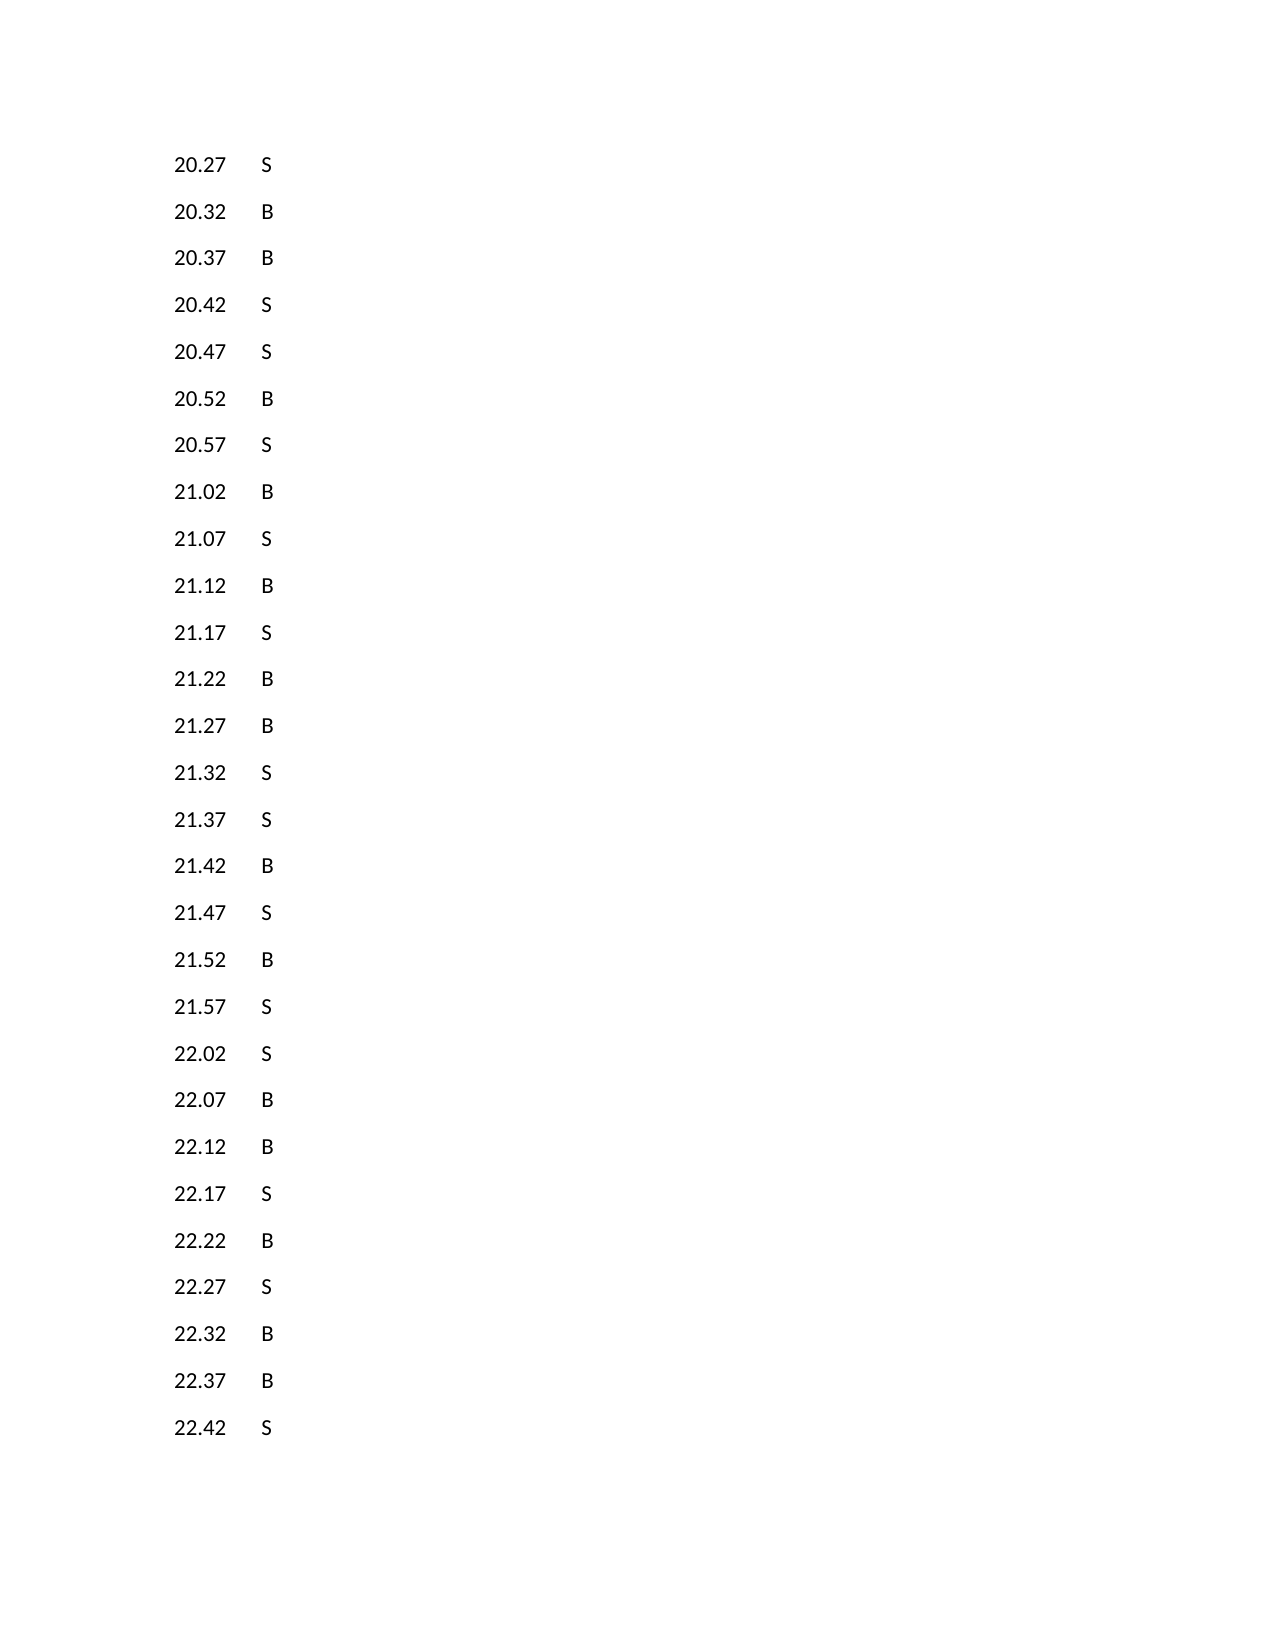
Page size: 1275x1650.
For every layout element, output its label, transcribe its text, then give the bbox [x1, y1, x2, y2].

table_cell B [250, 1366, 350, 1413]
table_cell B [250, 665, 350, 711]
table_cell B [250, 1319, 350, 1366]
table_cell 22.07 [150, 1085, 250, 1132]
table_cell B [250, 384, 350, 431]
table_cell 21.47 [150, 898, 250, 945]
table_cell 22.32 [150, 1319, 250, 1366]
table_cell S [250, 898, 350, 945]
table_cell S [250, 337, 350, 384]
table_cell 20.42 [150, 290, 250, 337]
table_cell 21.07 [150, 524, 250, 571]
table_cell B [250, 1226, 350, 1272]
table_cell S [250, 1273, 350, 1319]
table_cell 20.27 [150, 150, 250, 197]
table_cell 22.02 [150, 1039, 250, 1085]
table_cell S [250, 1179, 350, 1226]
table_cell S [250, 524, 350, 571]
table_cell S [250, 1413, 350, 1459]
table_cell 21.17 [150, 618, 250, 664]
table_cell 20.47 [150, 337, 250, 384]
table_cell B [250, 244, 350, 290]
table_cell S [250, 992, 350, 1039]
table_cell 22.37 [150, 1366, 250, 1413]
table_cell B [250, 197, 350, 243]
table_cell B [250, 711, 350, 758]
table_cell 22.42 [150, 1413, 250, 1459]
table_cell 22.27 [150, 1273, 250, 1319]
table_cell B [250, 571, 350, 618]
table_cell B [250, 852, 350, 898]
table_cell 21.37 [150, 805, 250, 852]
table_cell 20.52 [150, 384, 250, 431]
table_cell B [250, 1085, 350, 1132]
table_cell 21.12 [150, 571, 250, 618]
table_cell 21.02 [150, 478, 250, 524]
table_cell S [250, 618, 350, 664]
table_cell 21.57 [150, 992, 250, 1039]
table_cell S [250, 1039, 350, 1085]
table_cell 21.42 [150, 852, 250, 898]
table_cell 22.17 [150, 1179, 250, 1226]
table_cell 20.57 [150, 431, 250, 477]
table_cell 20.32 [150, 197, 250, 243]
table_cell 20.37 [150, 244, 250, 290]
table_cell B [250, 478, 350, 524]
table_cell 22.22 [150, 1226, 250, 1272]
table_cell 21.52 [150, 945, 250, 992]
table_cell 21.27 [150, 711, 250, 758]
table_cell S [250, 758, 350, 805]
table_cell B [250, 945, 350, 992]
table_cell S [250, 290, 350, 337]
table_cell S [250, 150, 350, 197]
table_cell 22.12 [150, 1132, 250, 1179]
table_cell 21.32 [150, 758, 250, 805]
table_cell S [250, 805, 350, 852]
table_cell 21.22 [150, 665, 250, 711]
table_cell B [250, 1132, 350, 1179]
table_cell S [250, 431, 350, 477]
